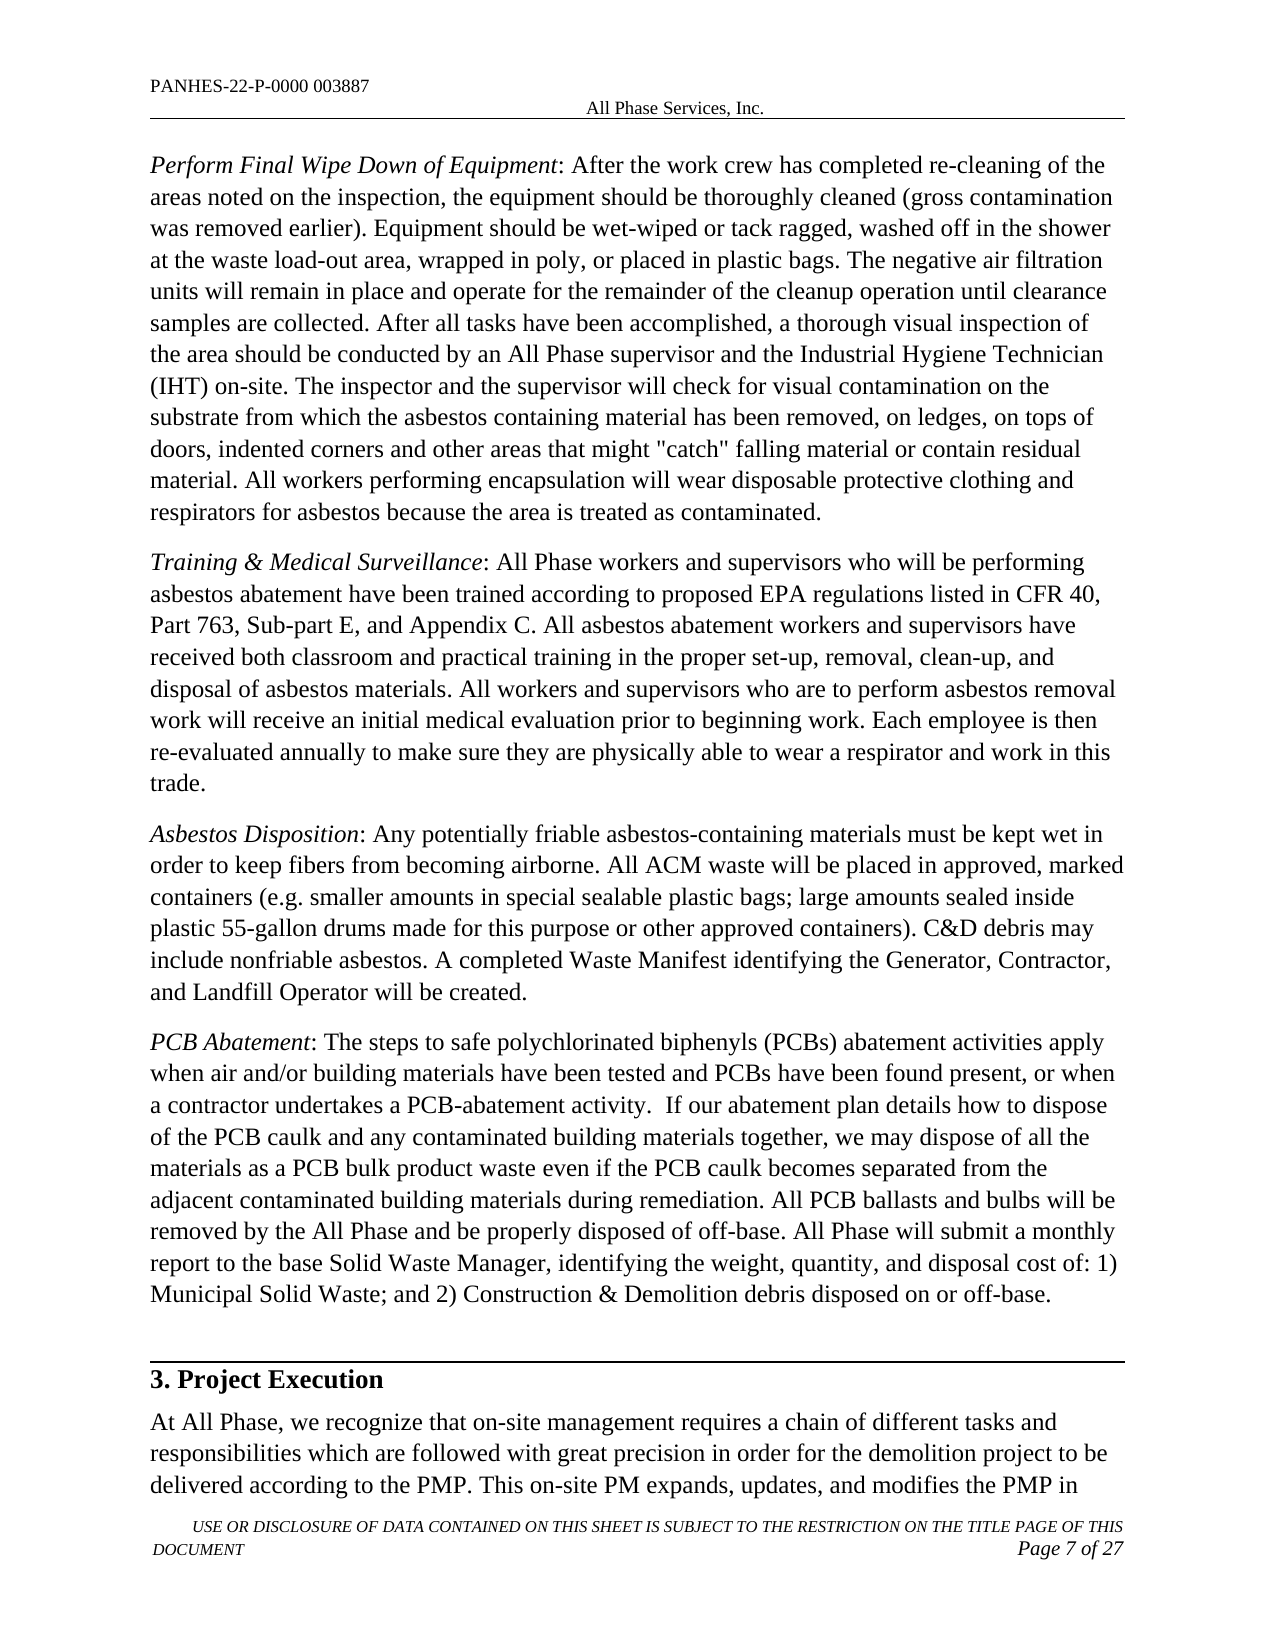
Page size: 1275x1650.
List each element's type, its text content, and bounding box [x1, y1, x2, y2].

subtitle 3. Project Execution [150, 1363, 1125, 1394]
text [150, 1407, 1125, 1498]
text Perform Final Wipe Down of Equipment: After the work crew has completed re-cleaning of the areas noted on the inspection, the equipment should be thoroughly cleaned (gross contamination was removed earlier). Equipment should be wet-wiped or tack ragged, washed off in the shower at the waste load-out area, wrapped in poly, or placed in plastic bags. The negative air filtration units will remain in place and operate for the remainder of the cleanup operation until clearance samples are collected. After all tasks have been accomplished, a thorough visual inspection of the area should be conducted by an All Phase supervisor and the Industrial Hygiene Technician (IHT) on-site. The inspector and the supervisor will check for visual contamination on the substrate from which the asbestos containing material has been removed, on ledges, on tops of doors, indented corners and other areas that might "catch" falling material or contain residual material. All workers performing encapsulation will wear disposable protective clothing and respirators for asbestos because the area is treated as contaminated. [150, 150, 1125, 526]
text Asbestos Disposition: Any potentially friable asbestos-containing materials must be kept wet in order to keep fibers from becoming airborne. All ACM waste will be placed in approved, marked containers (e.g. smaller amounts in special sealable plastic bags; large amounts sealed inside plastic 55-gallon drums made for this purpose or other approved containers). C&D debris may include nonfriable asbestos. A completed Waste Manifest identifying the Generator, Contractor, and Landfill Operator will be created. [150, 819, 1125, 1005]
text Training & Medical Surveillance: All Phase workers and supervisors who will be performing asbestos abatement have been trained according to proposed EPA regulations listed in CFR 40, Part 763, Sub-part E, and Appendix C. All asbestos abatement workers and supervisors have received both classroom and practical training in the proper set-up, removal, clean-up, and disposal of asbestos materials. All workers and supervisors who are to perform asbestos removal work will receive an initial medical evaluation prior to beginning work. Each employee is then re-evaluated annually to make sure they are physically able to wear a respirator and work in this trade. [150, 547, 1125, 797]
text PCB Abatement: The steps to safe polychlorinated biphenyls (PCBs) abatement activities apply when air and/or building materials have been tested and PCBs have been found present, or when a contractor undertakes a PCB-abatement activity. If our abatement plan details how to dispose of the PCB caulk and any contaminated building materials together, we may dispose of all the materials as a PCB bulk product waste even if the PCB caulk becomes separated from the adjacent contaminated building materials during remediation. All PCB ballasts and bulbs will be removed by the All Phase and be properly disposed of off-base. All Phase will submit a monthly report to the base Solid Waste Manager, identifying the weight, quantity, and disposal cost of: 1) Municipal Solid Waste; and 2) Construction & Demolition debris disposed on or off-base. [150, 1027, 1125, 1308]
